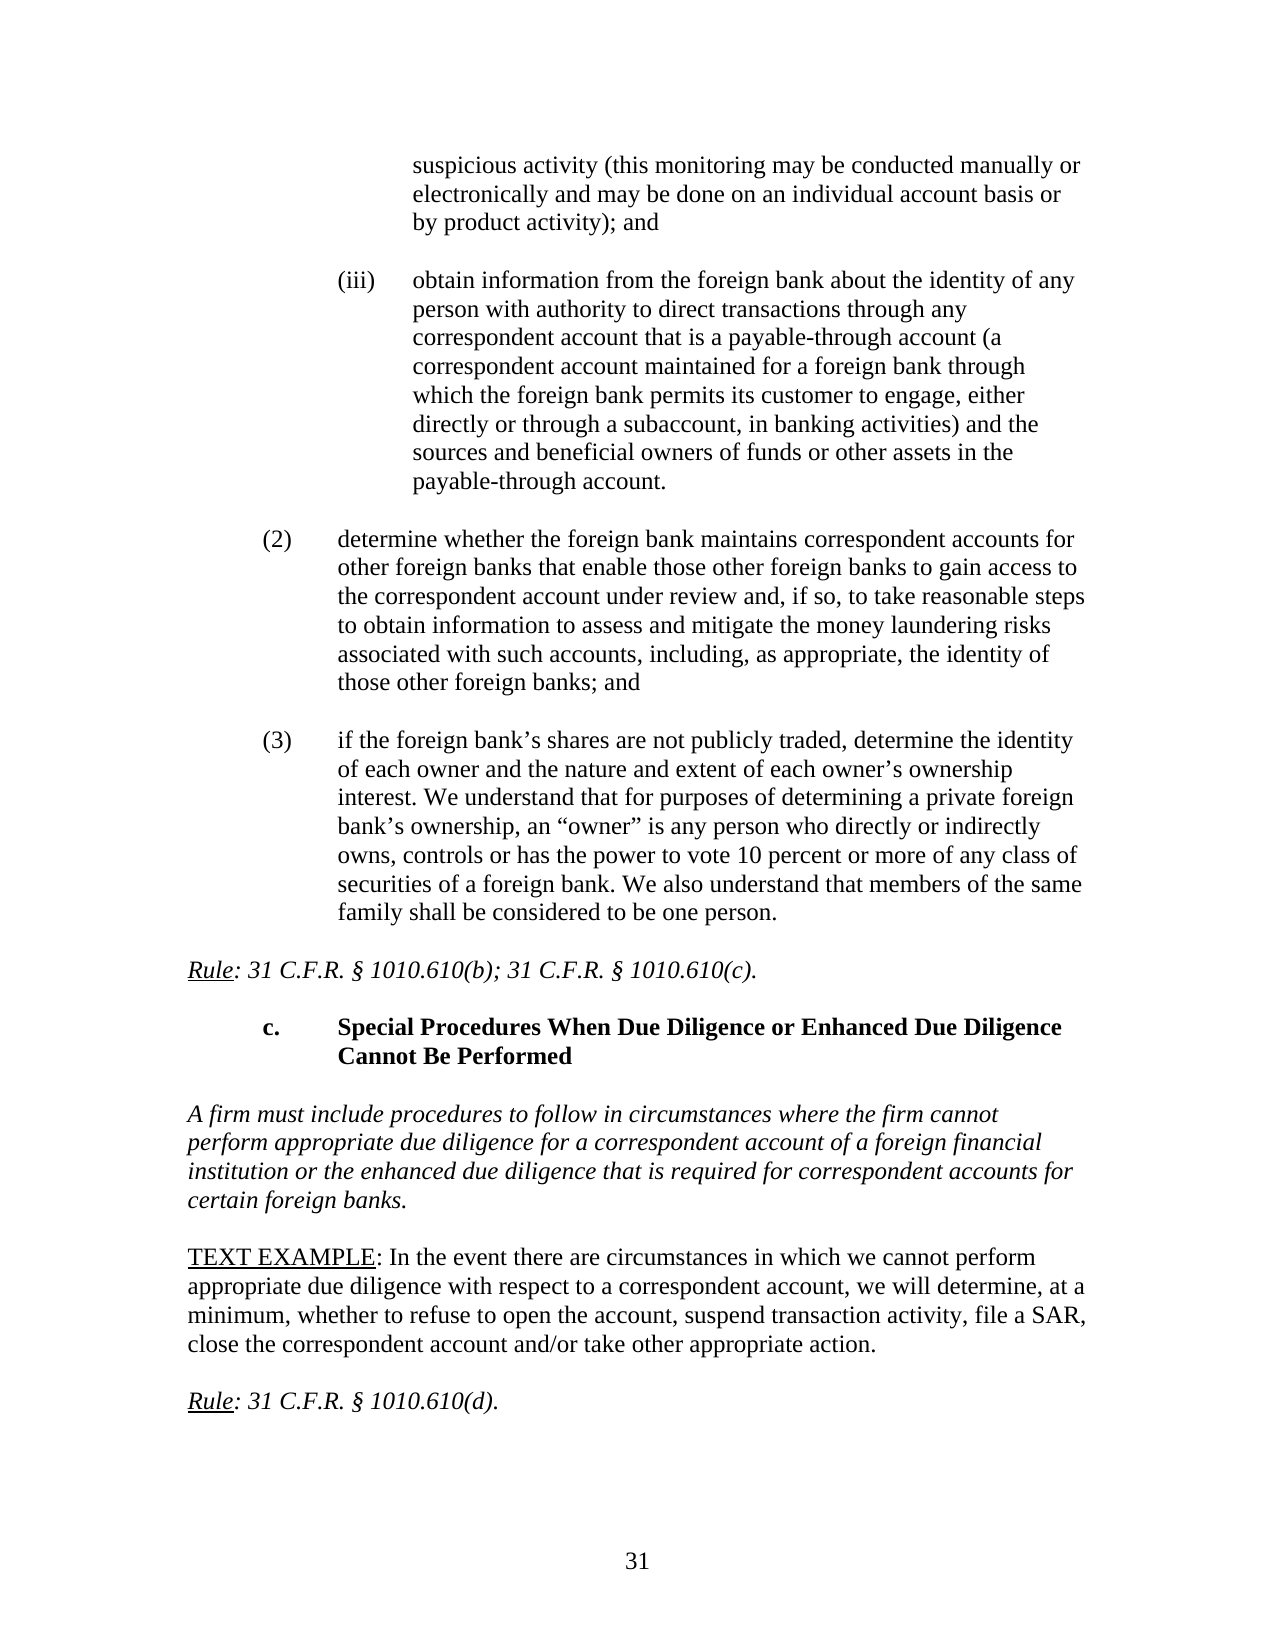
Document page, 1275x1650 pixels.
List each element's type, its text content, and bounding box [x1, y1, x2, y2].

text TEXT EXAMPLE: In the event there are circumstances in which we cannot perform appropriate due diligence with respect to a correspondent account, we will determine, at a minimum, whether to refuse to open the account, suspend transaction activity, file a SAR, close the correspondent account and/or take other appropriate action. [187, 1242, 1087, 1357]
text (2) determine whether the foreign bank maintains correspondent accounts for other foreign banks that enable those other foreign banks to gain access to the correspondent account under review and, if so, to take reasonable steps to obtain information to assess and mitigate the money laundering risks associated with such accounts, including, as appropriate, the identity of those other foreign banks; and [262, 524, 1087, 696]
text (iii) obtain information from the foreign bank about the identity of any person with authority to direct transactions through any correspondent account that is a payable-through account (a correspondent account maintained for a foreign bank through which the foreign bank permits its customer to engage, either directly or through a subaccount, in banking activities) and the sources and beneficial owners of funds or other assets in the payable-through account. [337, 265, 1087, 495]
text A firm must include procedures to follow in circumstances where the firm cannot perform appropriate due diligence for a correspondent account of a foreign financial institution or the enhanced due diligence that is required for correspondent accounts for certain foreign banks. [187, 1099, 1087, 1214]
text Rule: 31 C.F.R. § 1010.610(d). [187, 1386, 1087, 1415]
text Rule: 31 C.F.R. § 1010.610(b); 31 C.F.R. § 1010.610(c). [187, 955, 1087, 984]
text (3) if the foreign bank’s shares are not publicly traded, determine the identity of each owner and the nature and extent of each owner’s ownership interest. We understand that for purposes of determining a private foreign bank’s ownership, an “owner” is any person who directly or indirectly owns, controls or has the power to vote 10 percent or more of any class of securities of a foreign bank. We also understand that members of the same family shall be considered to be one person. [262, 725, 1087, 926]
text c. Special Procedures When Due Diligence or Enhanced Due Diligence Cannot Be Performed [262, 1012, 1087, 1070]
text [337, 150, 1087, 236]
